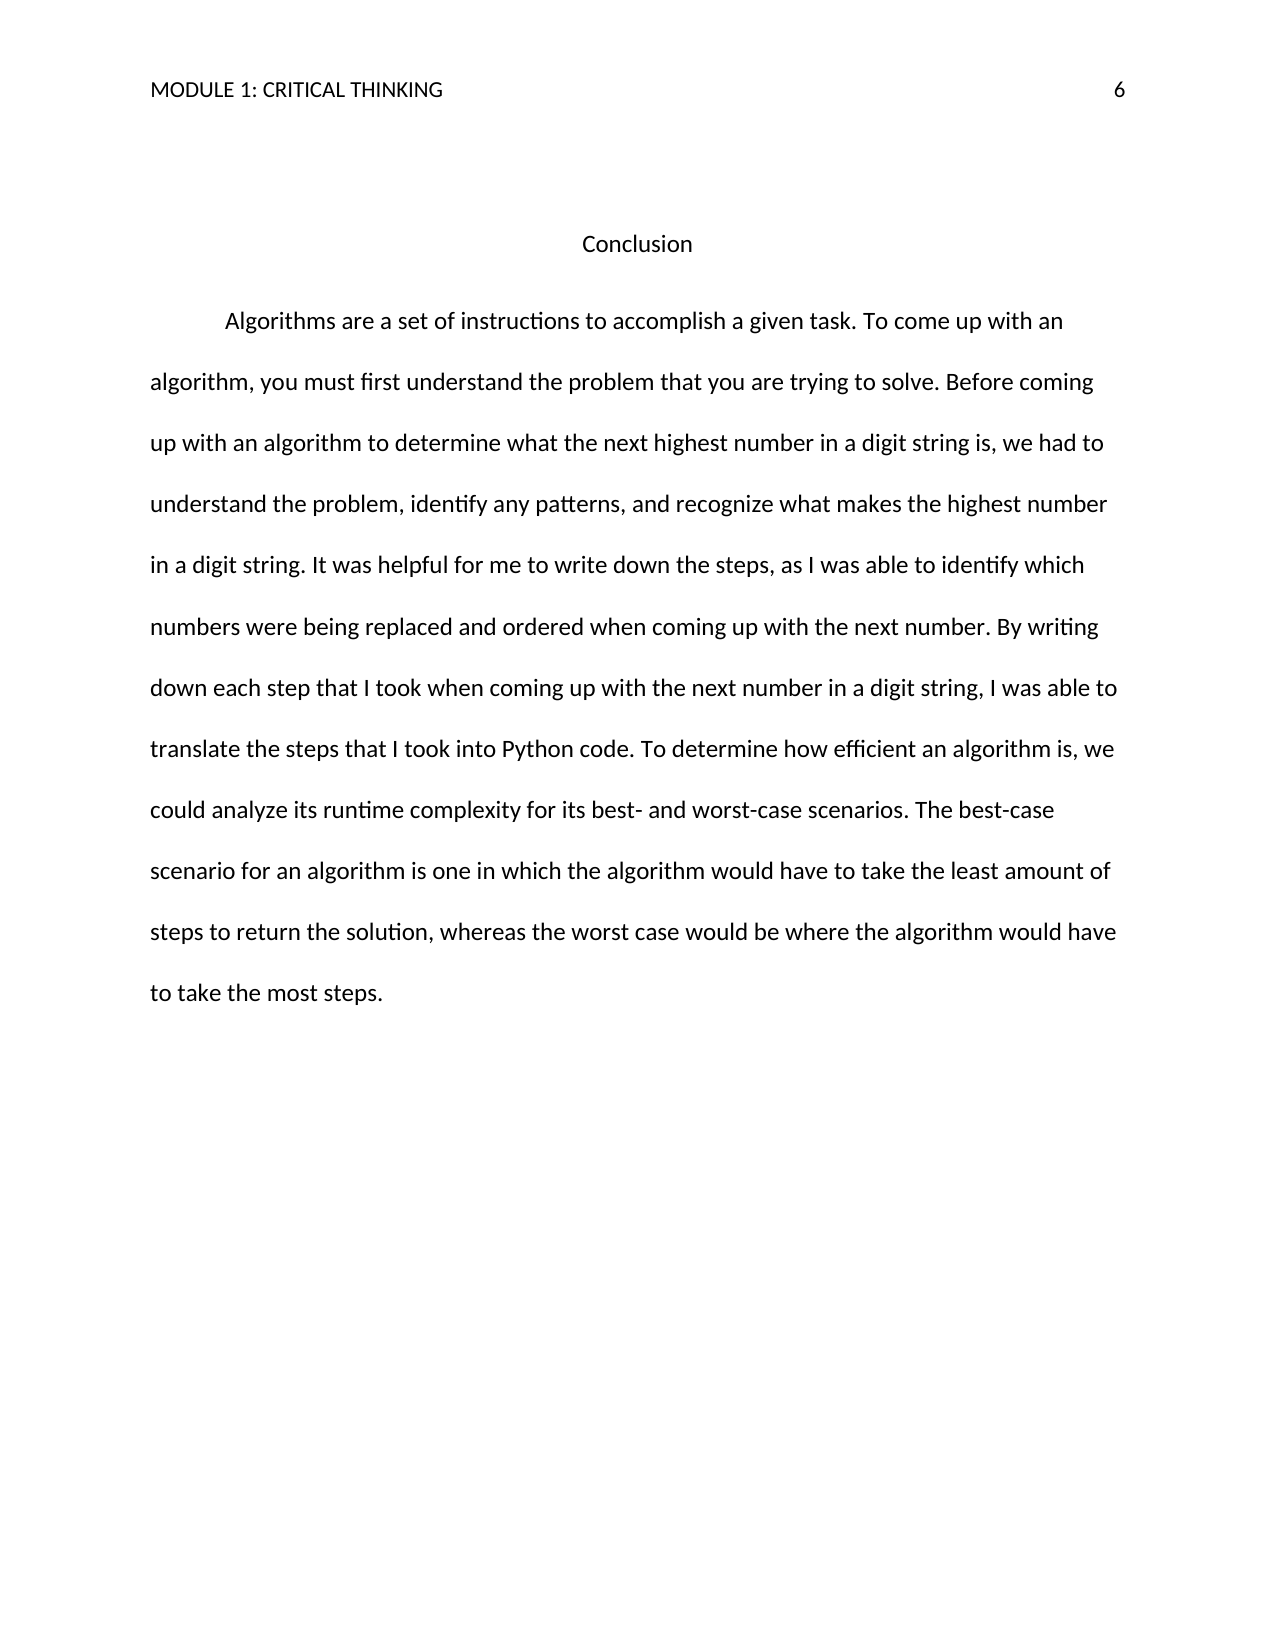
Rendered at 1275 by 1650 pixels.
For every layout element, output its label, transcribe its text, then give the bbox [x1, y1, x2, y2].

text Conclusion [150, 228, 1125, 258]
text Algorithms are a set of instructions to accomplish a given task. To come up with an algorithm, you must first understand the problem that you are trying to solve. Before coming up with an algorithm to determine what the next highest number in a digit string is, we had to understand the problem, identify any patterns, and recognize what makes the highest number in a digit string. It was helpful for me to write down the steps, as I was able to identify which numbers were being replaced and ordered when coming up with the next number. By writing down each step that I took when coming up with the next number in a digit string, I was able to translate the steps that I took into Python code. To determine how efficient an algorithm is, we could analyze its runtime complexity for its best- and worst-case scenarios. The best-case scenario for an algorithm is one in which the algorithm would have to take the least amount of steps to return the solution, whereas the worst case would be where the algorithm would have to take the most steps. [150, 305, 1125, 1007]
